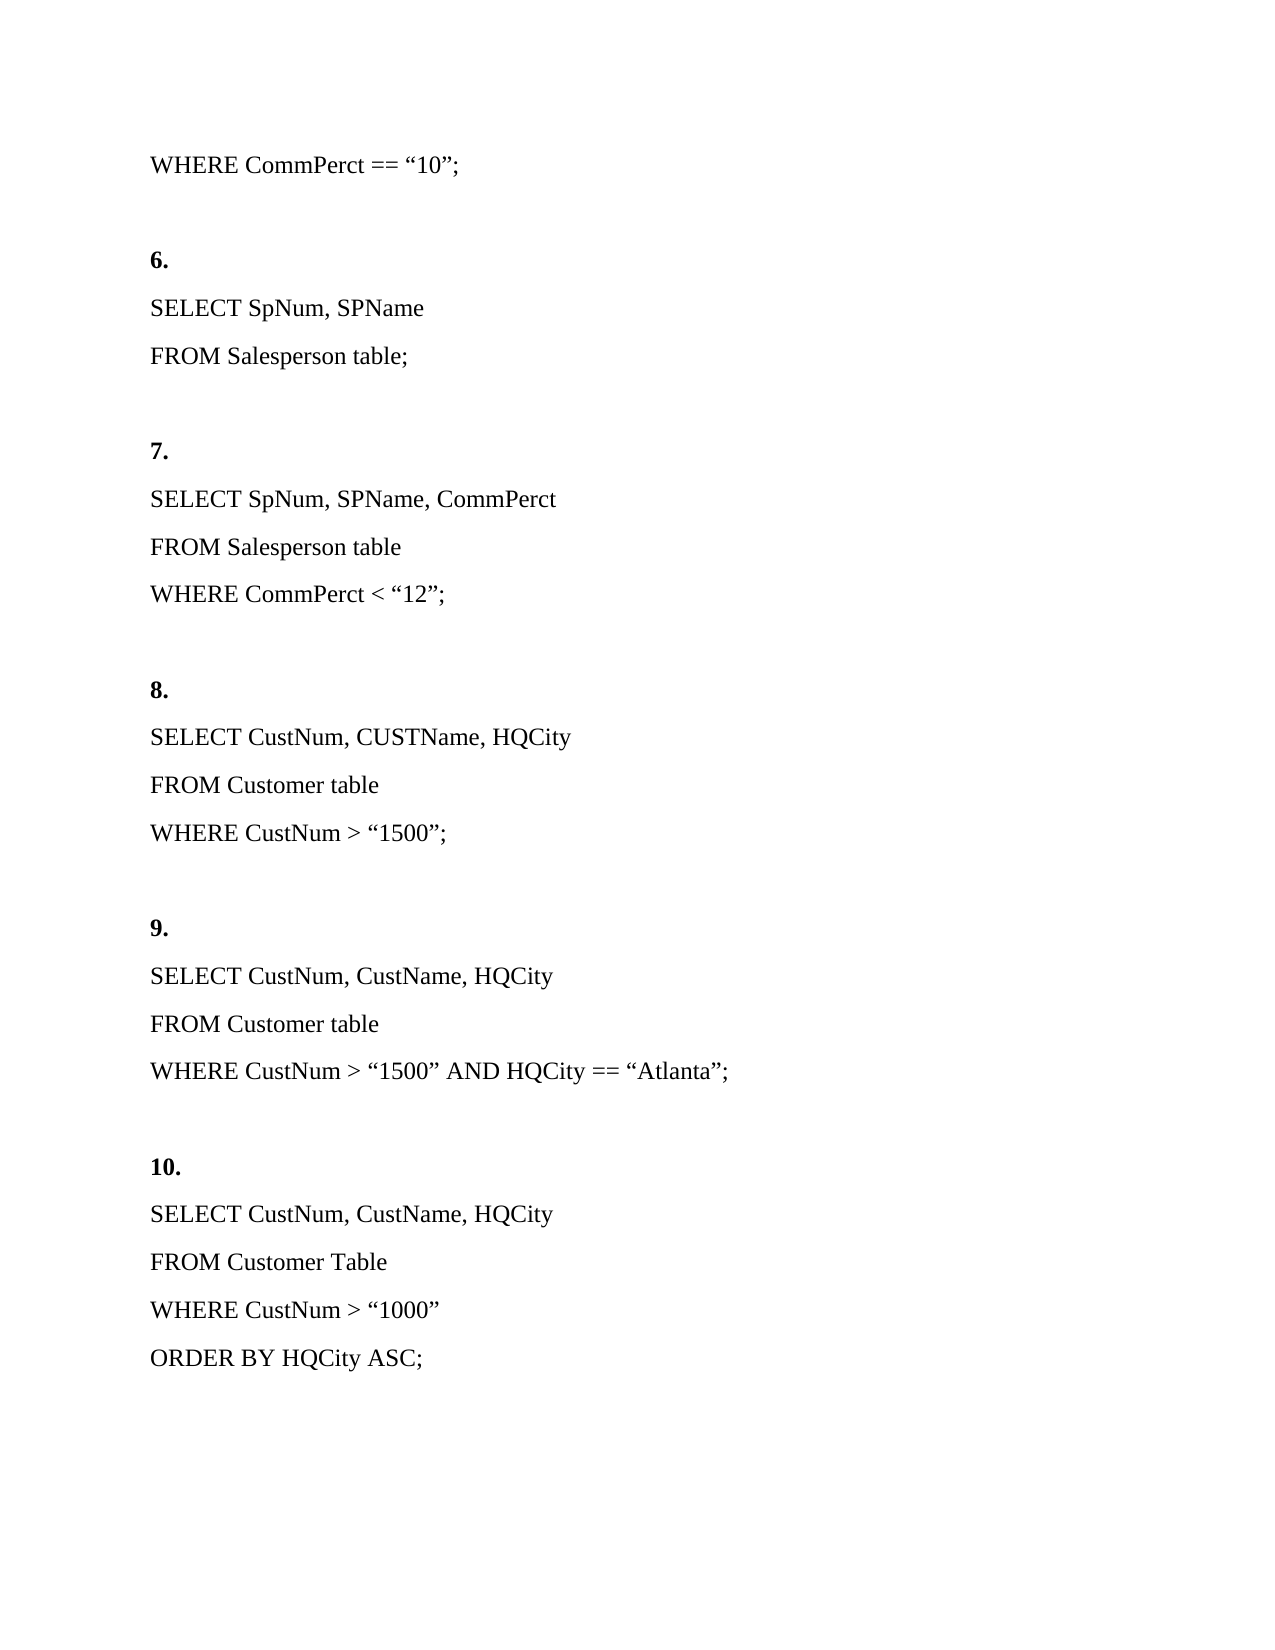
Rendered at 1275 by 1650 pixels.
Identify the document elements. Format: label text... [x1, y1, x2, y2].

text FROM Customer table [150, 770, 1125, 799]
text SELECT SpNum, SPName [150, 293, 1125, 322]
text FROM Customer table [150, 1009, 1125, 1037]
text SELECT SpNum, SPName, CommPerct [150, 484, 1125, 513]
text 8. [150, 675, 1125, 703]
text 9. [150, 913, 1125, 942]
text 10. [150, 1152, 1125, 1181]
text WHERE CustNum > “1000” [150, 1295, 1125, 1324]
text FROM Customer Table [150, 1247, 1125, 1276]
text WHERE CommPerct < “12”; [150, 579, 1125, 608]
text SELECT CustNum, CustName, HQCity [150, 1199, 1125, 1228]
text ORDER BY HQCity ASC; [150, 1343, 1125, 1371]
text SELECT CustNum, CustName, HQCity [150, 961, 1125, 990]
text 7. [150, 436, 1125, 465]
text FROM Salesperson table; [150, 341, 1125, 369]
text SELECT CustNum, CUSTName, HQCity [150, 722, 1125, 751]
text FROM Salesperson table [150, 532, 1125, 560]
text 6. [150, 245, 1125, 274]
text WHERE CustNum > “1500” AND HQCity == “Atlanta”; [150, 1056, 1125, 1085]
text WHERE CustNum > “1500”; [150, 818, 1125, 847]
text WHERE CommPerct == “10”; [150, 150, 1125, 179]
